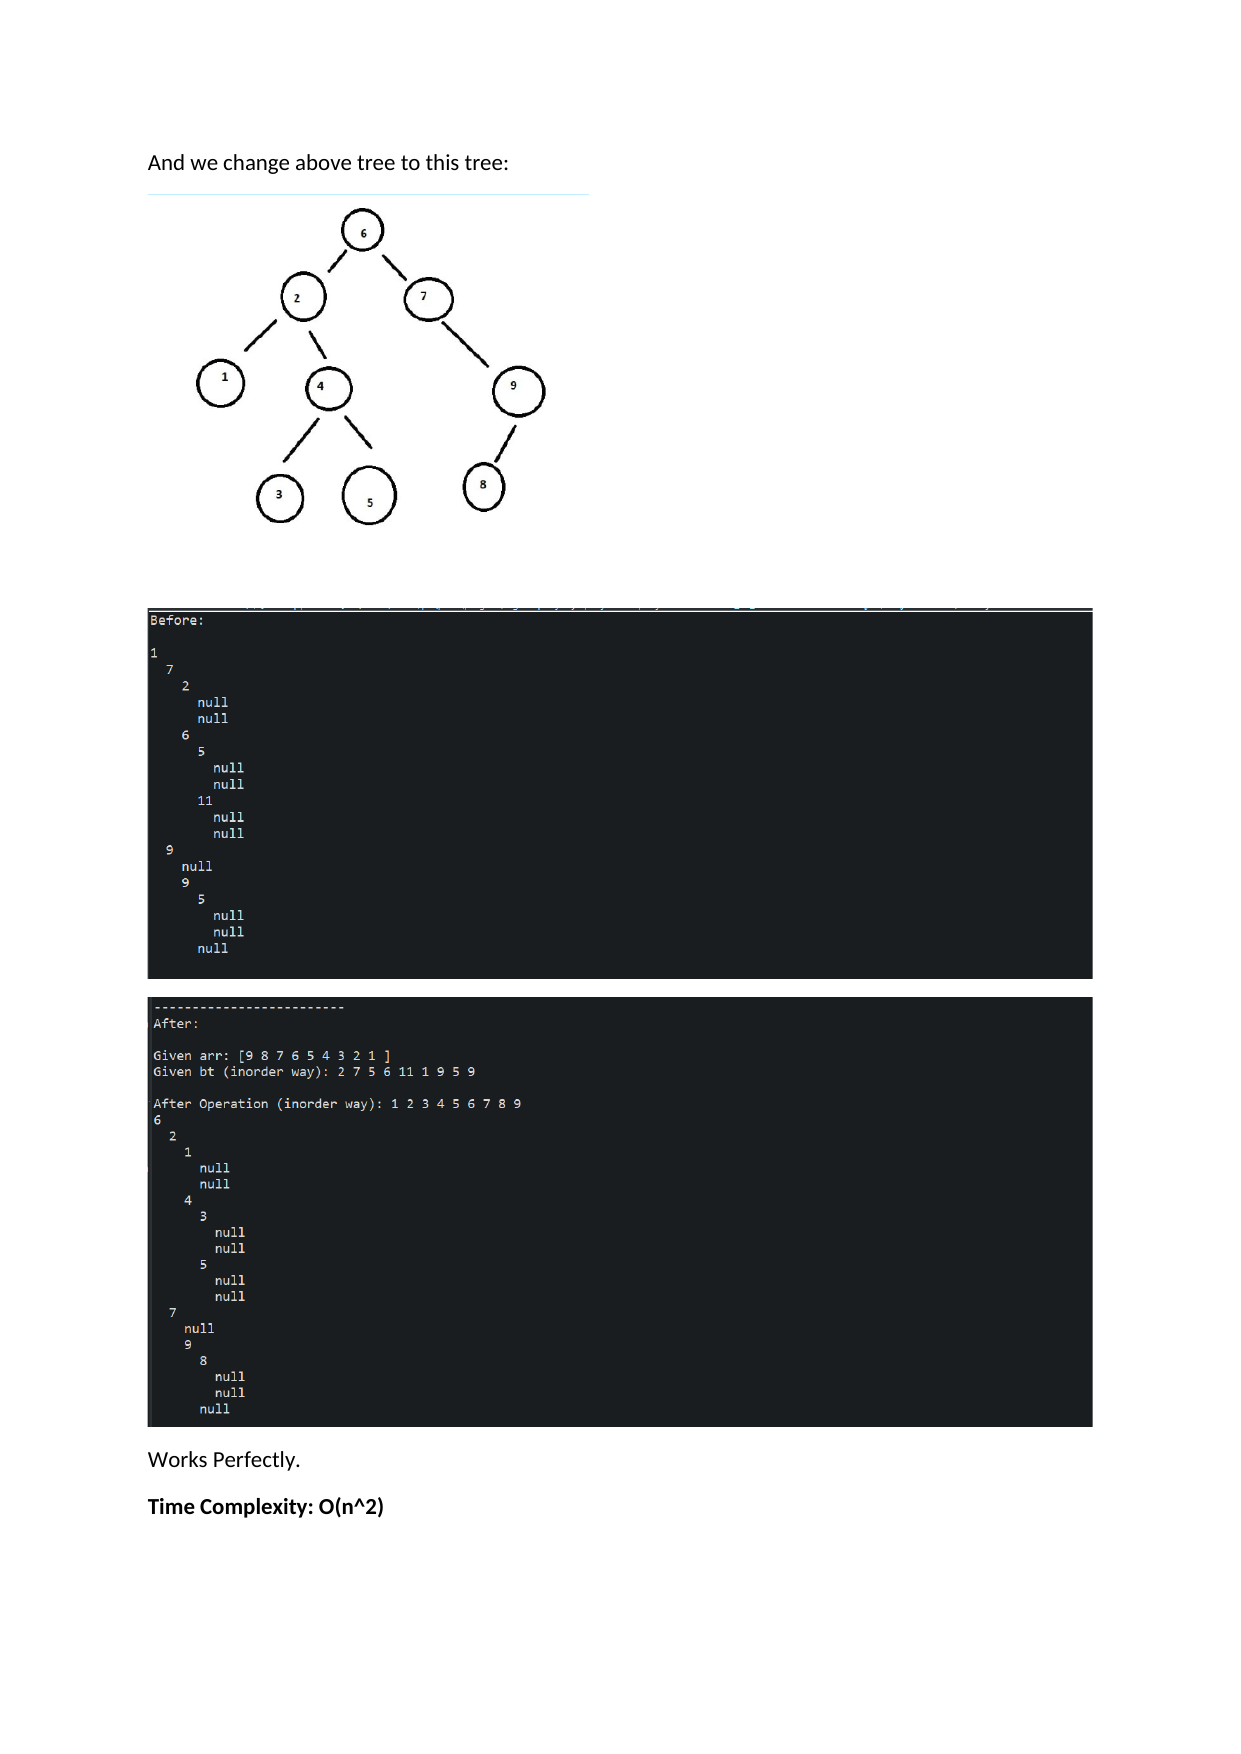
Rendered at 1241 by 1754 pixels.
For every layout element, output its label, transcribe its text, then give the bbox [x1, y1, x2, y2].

picture [147, 997, 1093, 1427]
picture [147, 608, 1093, 979]
text And we change above tree to this tree: [148, 148, 1093, 176]
text Works Perfectly. [148, 1445, 1093, 1473]
text Time Complexity: O(n^2) [148, 1492, 1093, 1520]
picture [147, 194, 589, 543]
